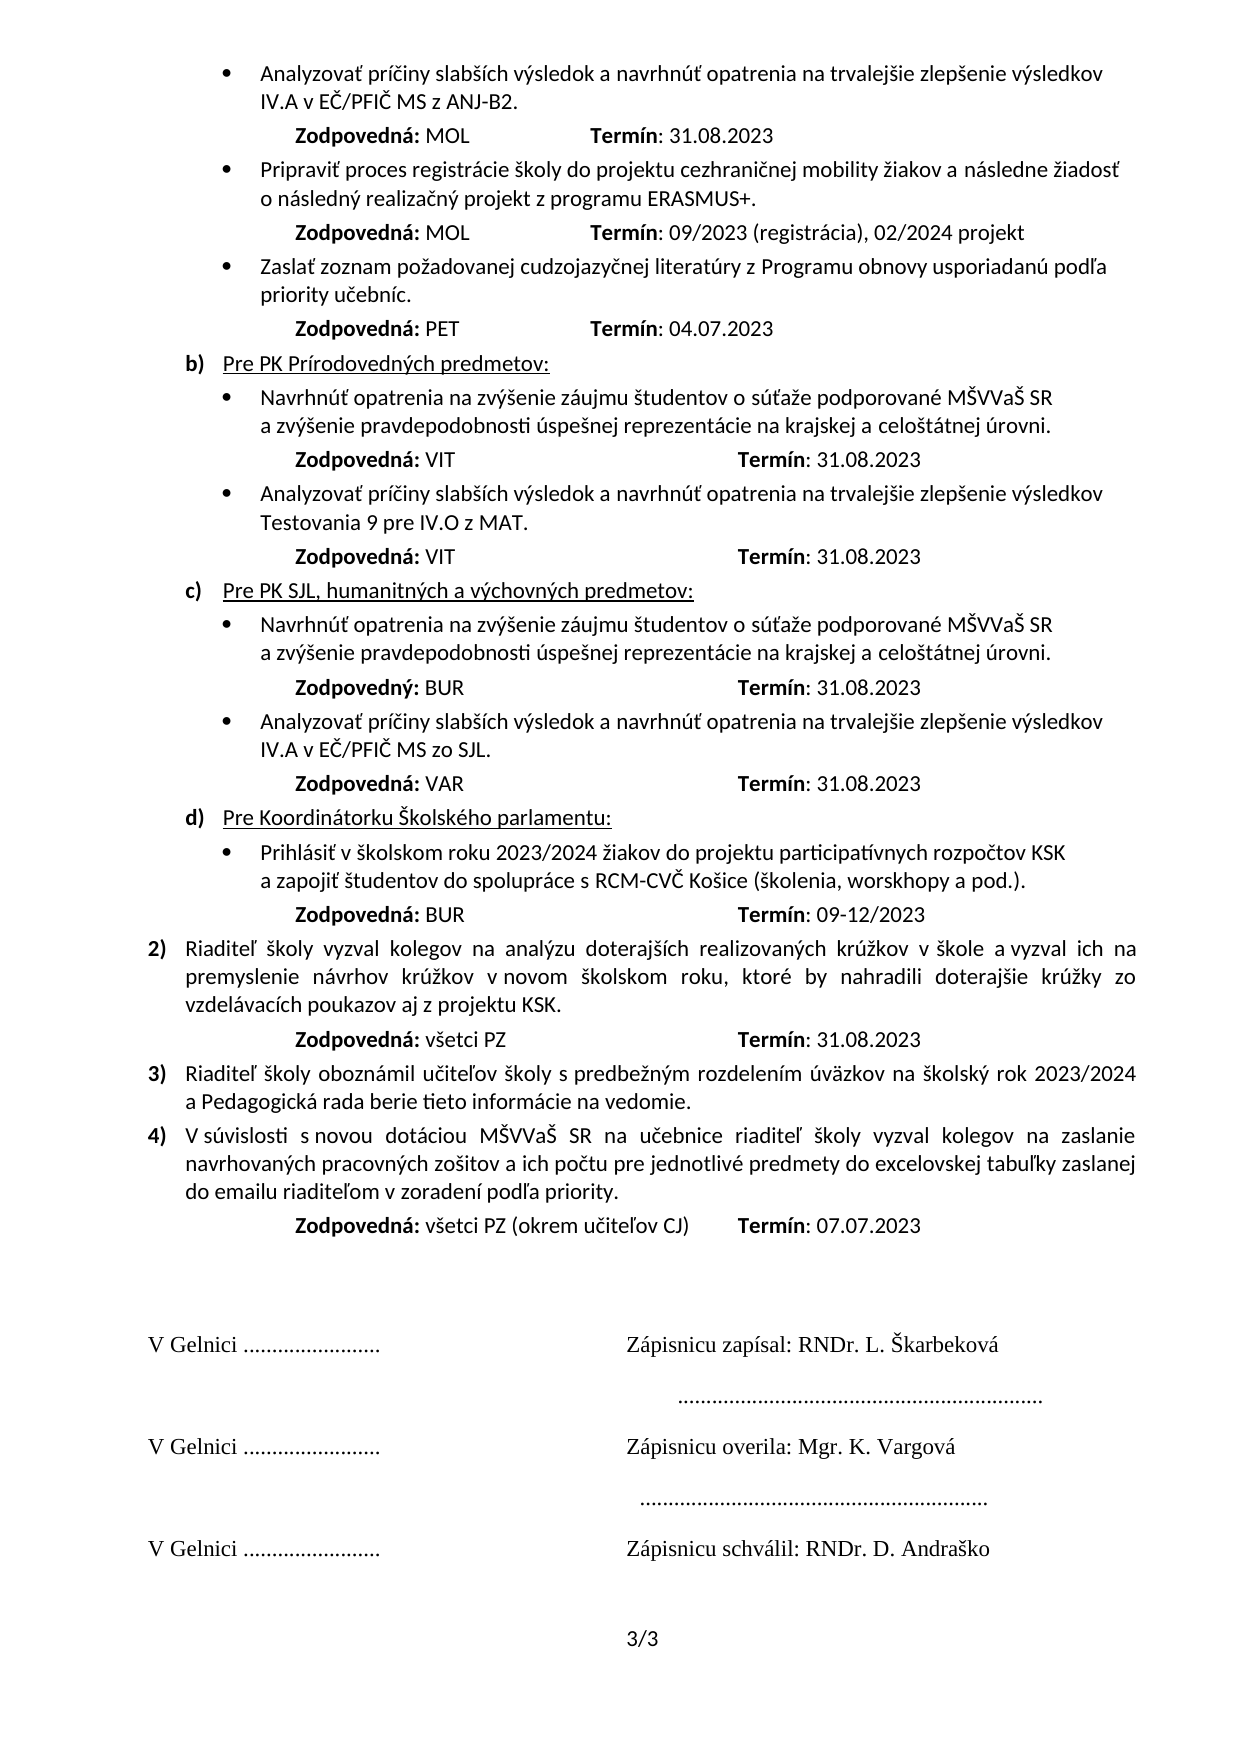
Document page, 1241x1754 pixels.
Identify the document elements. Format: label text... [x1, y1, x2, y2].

list Analyzovať príčiny slabších výsledok a navrhnúť opatrenia na trvalejšie zlepšenie výsledkov IV.A v EČ/PFIČ MS z ANJ-B2. [223, 59, 1137, 115]
text Zodpovedná: BUR Termín: 09-12/2023 [148, 900, 1137, 928]
text ................................................................ [148, 1382, 1137, 1408]
text Zodpovedná: všetci PZ (okrem učiteľov CJ) Termín: 07.07.2023 [259, 1212, 1137, 1239]
list Pre PK SJL, humanitných a výchovných predmetov: [185, 576, 1137, 604]
text V Gelnici ........................ Zápisnicu schválil: RNDr. D. Andraško [148, 1535, 1137, 1562]
list Navrhnúť opatrenia na zvýšenie záujmu študentov o súťaže podporované MŠVVaŠ SR a zvýšenie pravdepodobnosti úspešnej reprezentácie na krajskej a celoštátnej úrovni. [223, 383, 1137, 439]
text Zodpovedná: MOL Termín: 31.08.2023 [148, 121, 1137, 149]
list Riaditeľ školy oboznámil učiteľov školy s predbežným rozdelením úväzkov na školský rok 2023/2024 a Pedagogická rada berie tieto informácie na vedomie. [148, 1059, 1137, 1115]
list Analyzovať príčiny slabších výsledok a navrhnúť opatrenia na trvalejšie zlepšenie výsledkov IV.A v EČ/PFIČ MS zo SJL. [223, 707, 1137, 763]
list Analyzovať príčiny slabších výsledok a navrhnúť opatrenia na trvalejšie zlepšenie výsledkov Testovania 9 pre IV.O z MAT. [223, 479, 1137, 536]
list Pre Koordinátorku Školského parlamentu: [185, 803, 1137, 832]
text Zodpovedná: všetci PZ Termín: 31.08.2023 [259, 1025, 1137, 1053]
list V súvislosti s novou dotáciou MŠVVaŠ SR na učebnice riaditeľ školy vyzval kolegov na zaslanie navrhovaných pracovných zošitov a ich počtu pre jednotlivé predmety do excelovskej tabuľky zaslanej do emailu riaditeľom v zoradení podľa priority. [148, 1121, 1137, 1205]
text Zodpovedná: MOL Termín: 09/2023 (registrácia), 02/2024 projekt [148, 218, 1137, 246]
text V Gelnici ........................ Zápisnicu zapísal: RNDr. L. Škarbeková [148, 1331, 1137, 1357]
list Riaditeľ školy vyzval kolegov na analýzu doterajších realizovaných krúžkov v škole a vyzval ich na premyslenie návrhov krúžkov v novom školskom roku, ktoré by nahradili doterajšie krúžky zo vzdelávacích poukazov aj z projektu KSK. [148, 934, 1137, 1018]
list Pripraviť proces registrácie školy do projektu cezhraničnej mobility žiakov a následne žiadosť o následný realizačný projekt z programu ERASMUS+. [223, 156, 1137, 212]
text Zodpovedná: VIT Termín: 31.08.2023 [148, 445, 1137, 473]
list Prihlásiť v školskom roku 2023/2024 žiakov do projektu participatívnych rozpočtov KSK a zapojiť študentov do spolupráce s RCM-CVČ Košice (školenia, worskhopy a pod.). [223, 838, 1137, 894]
text Zodpovedná: PET Termín: 04.07.2023 [148, 314, 1137, 342]
list Navrhnúť opatrenia na zvýšenie záujmu študentov o súťaže podporované MŠVVaŠ SR a zvýšenie pravdepodobnosti úspešnej reprezentácie na krajskej a celoštátnej úrovni. [223, 610, 1137, 666]
text Zodpovedná: VAR Termín: 31.08.2023 [148, 769, 1137, 797]
list Zaslať zoznam požadovanej cudzojazyčnej literatúry z Programu obnovy usporiadanú podľa priority učebníc. [223, 252, 1137, 308]
text Zodpovedná: VIT Termín: 31.08.2023 [148, 542, 1137, 570]
text Zodpovedný: BUR Termín: 31.08.2023 [148, 673, 1137, 701]
text V Gelnici ........................ Zápisnicu overila: Mgr. K. Vargová [148, 1433, 1137, 1459]
list Pre PK Prírodovedných predmetov: [185, 349, 1137, 377]
text ............................................................. [148, 1484, 1137, 1511]
